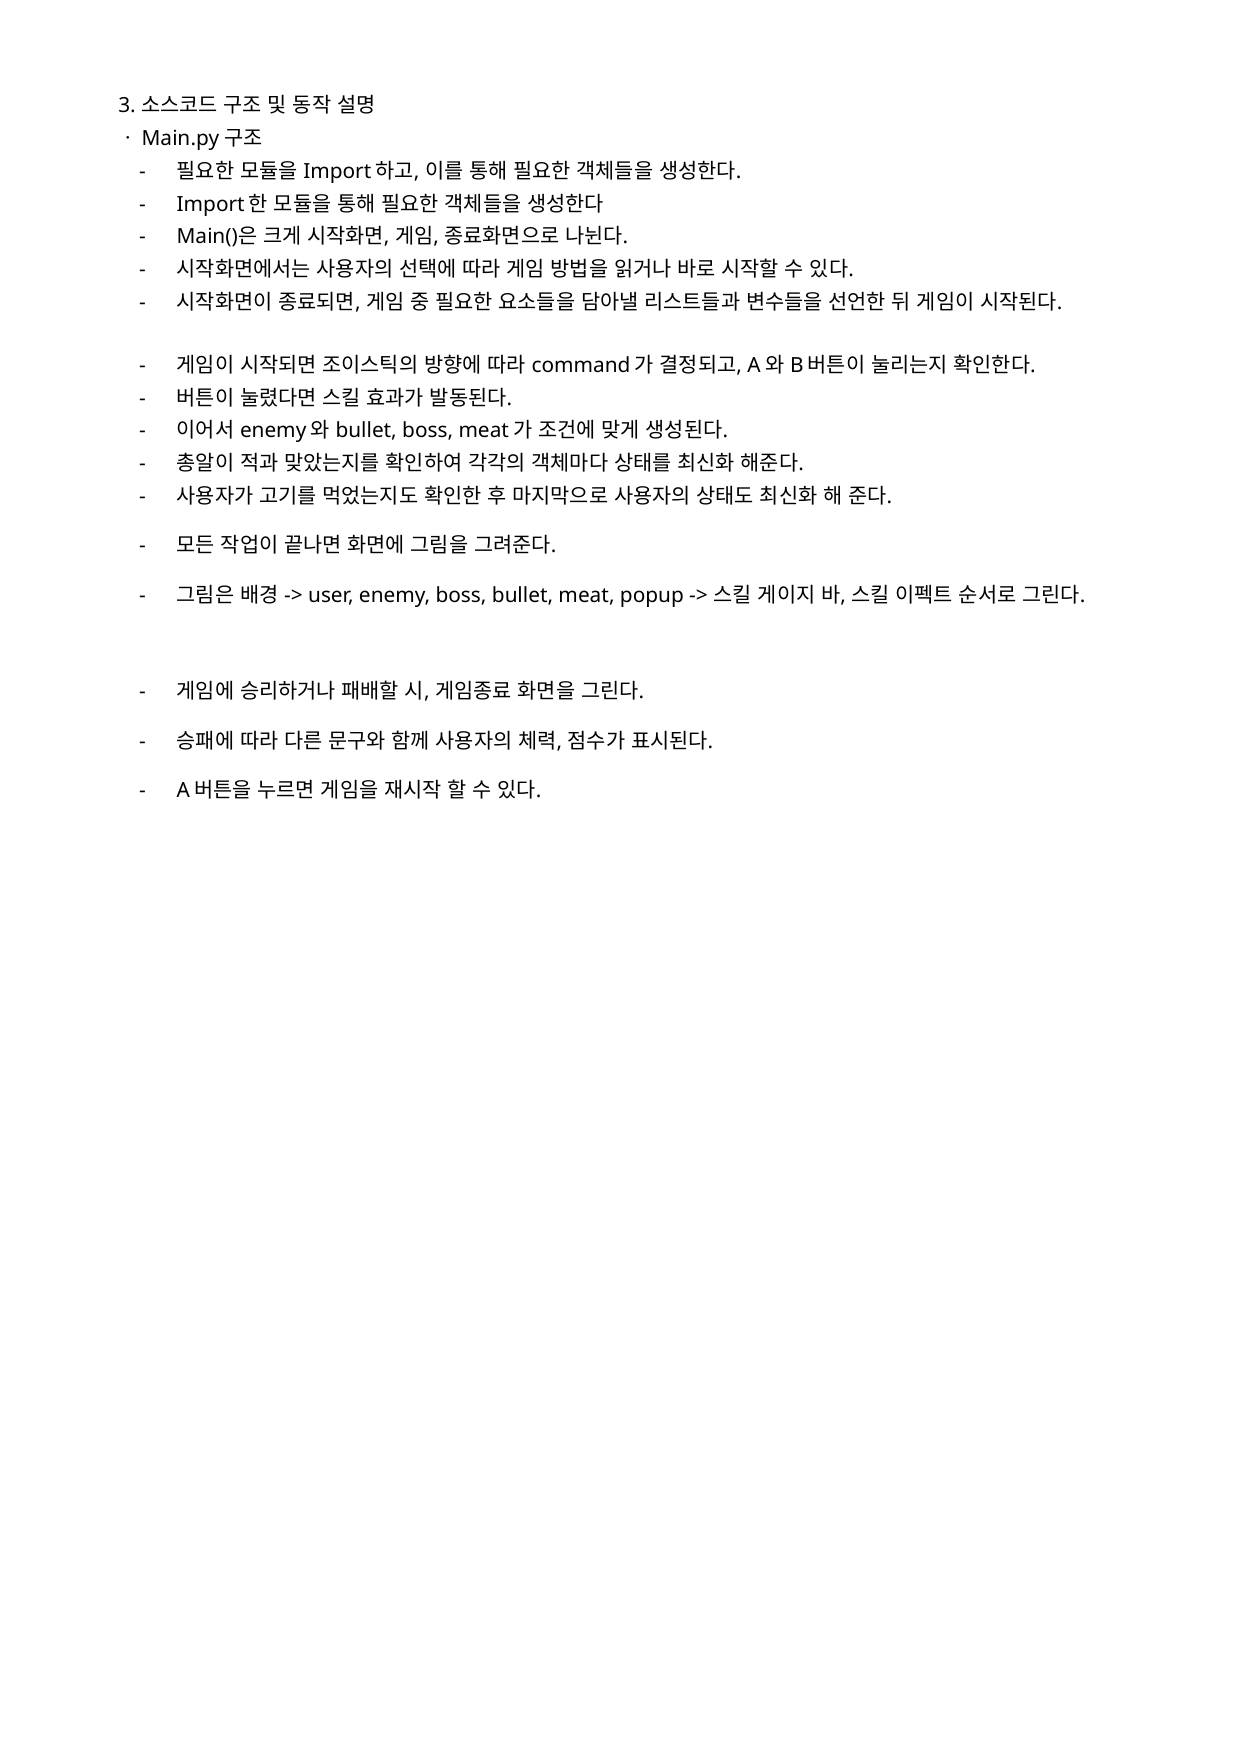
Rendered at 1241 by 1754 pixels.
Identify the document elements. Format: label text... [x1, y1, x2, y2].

list 버튼이 눌렸다면 스킬 효과가 발동된다. [139, 381, 1122, 411]
list 이어서 enemy와 bullet, boss, meat가 조건에 맞게 생성된다. [139, 414, 1122, 444]
list A버튼을 누르면 게임을 재시작 할 수 있다. [139, 773, 1122, 803]
list 승패에 따라 다른 문구와 함께 사용자의 체력, 점수가 표시된다. [139, 724, 1122, 754]
list 모든 작업이 끝나면 화면에 그림을 그려준다. [139, 528, 1122, 559]
list 게임이 시작되면 조이스틱의 방향에 따라 command가 결정되고, A와 B버튼이 눌리는지 확인한다. [139, 348, 1122, 378]
list 시작화면에서는 사용자의 선택에 따라 게임 방법을 읽거나 바로 시작할 수 있다. [139, 252, 1122, 282]
text ㆍMain.py 구조 [118, 121, 1122, 152]
list 사용자가 고기를 먹었는지도 확인한 후 마지막으로 사용자의 상태도 최신화 해 준다. [139, 479, 1122, 509]
list 그림은 배경 -> user, enemy, boss, bullet, meat, popup -> 스킬 게이지 바, 스킬 이펙트 순서로 그린다. [139, 578, 1122, 608]
list 게임에 승리하거나 패배할 시, 게임종료 화면을 그린다. [139, 674, 1122, 705]
list Main()은 크게 시작화면, 게임, 종료화면으로 나뉜다. [139, 219, 1122, 250]
list Import한 모듈을 통해 필요한 객체들을 생성한다 [139, 187, 1122, 217]
list 시작화면이 종료되면, 게임 중 필요한 요소들을 담아낼 리스트들과 변수들을 선언한 뒤 게임이 시작된다. [139, 285, 1122, 315]
list 총알이 적과 맞았는지를 확인하여 각각의 객체마다 상태를 최신화 해준다. [139, 446, 1122, 477]
text 3. 소스코드 구조 및 동작 설명 [118, 89, 1122, 119]
list 필요한 모듈을 Import하고, 이를 통해 필요한 객체들을 생성한다. [139, 154, 1122, 184]
